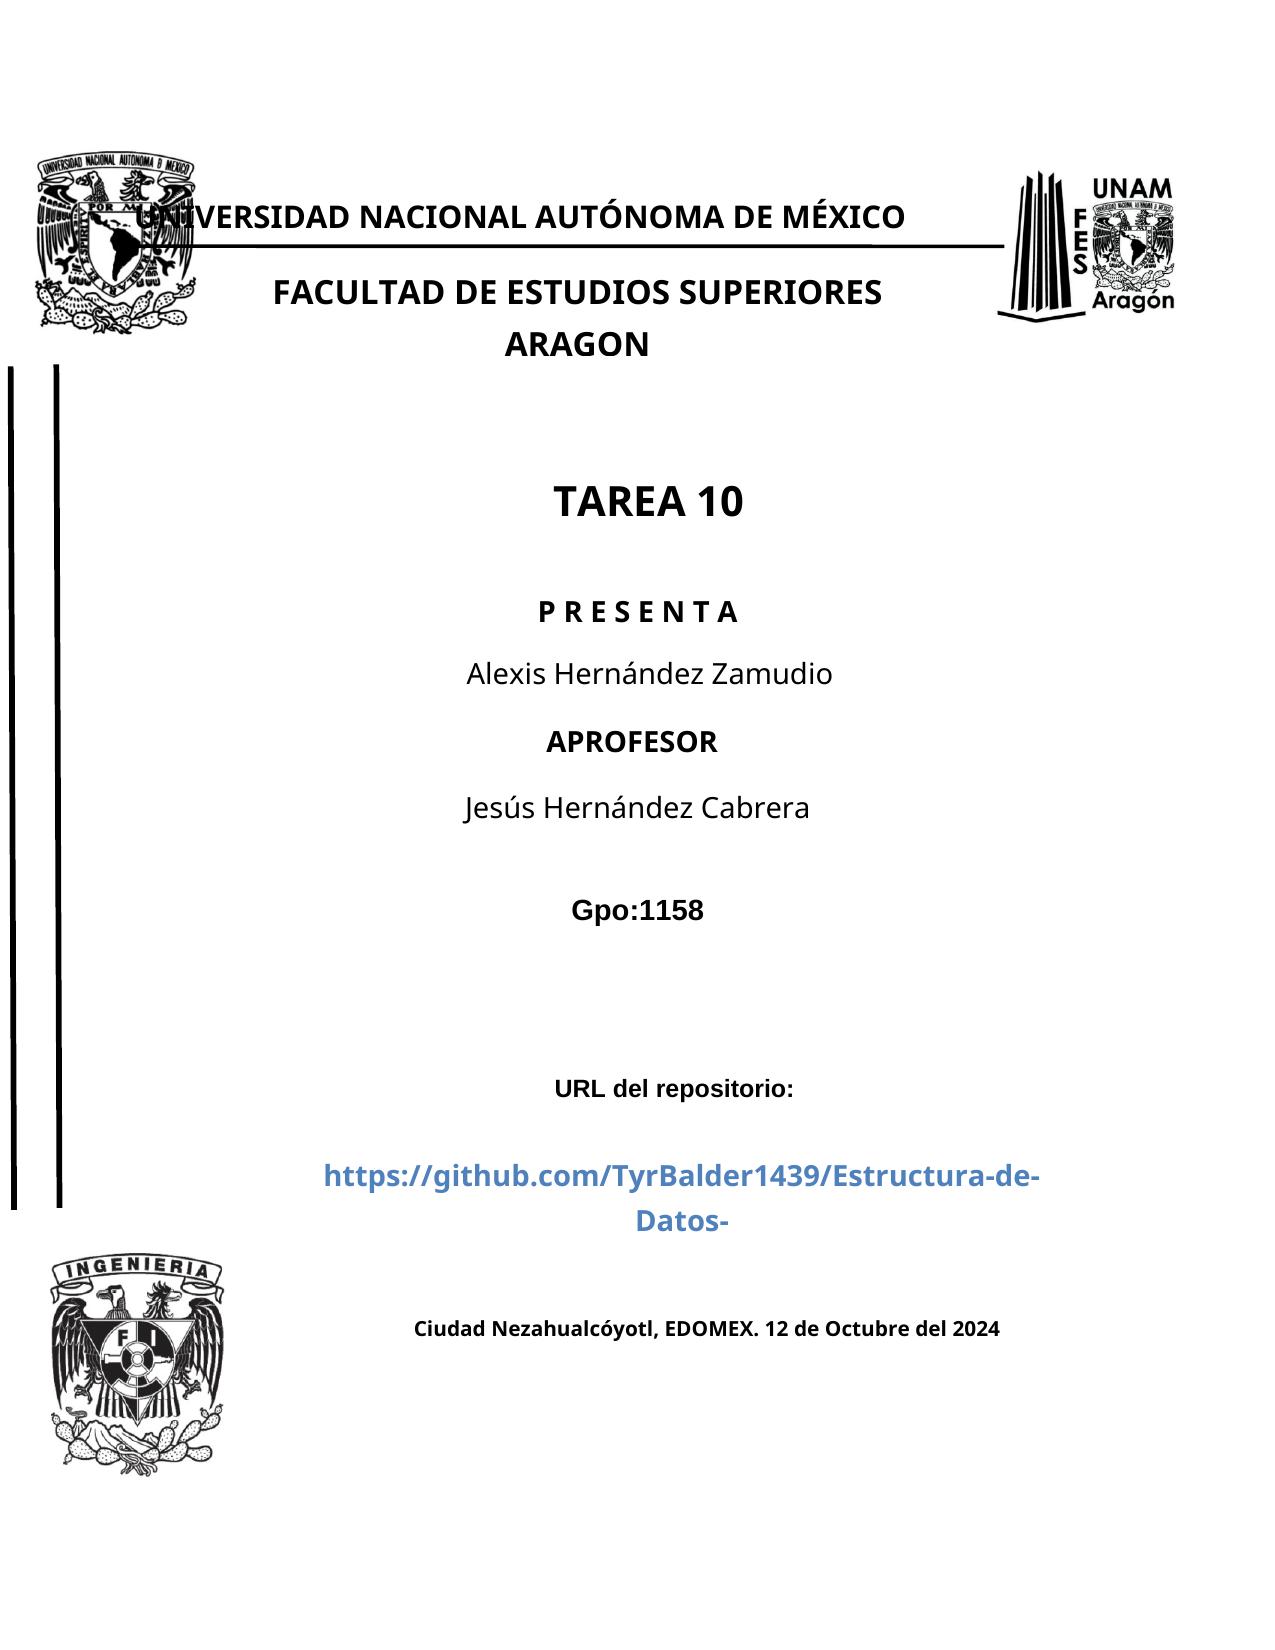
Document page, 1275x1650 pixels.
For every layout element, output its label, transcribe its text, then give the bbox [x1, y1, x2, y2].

picture [33, 144, 197, 338]
picture [42, 1244, 227, 1476]
text Gpo:1158 [142, 893, 1133, 926]
picture [981, 142, 1188, 333]
text URL del repositorio: [179, 1074, 1133, 1103]
